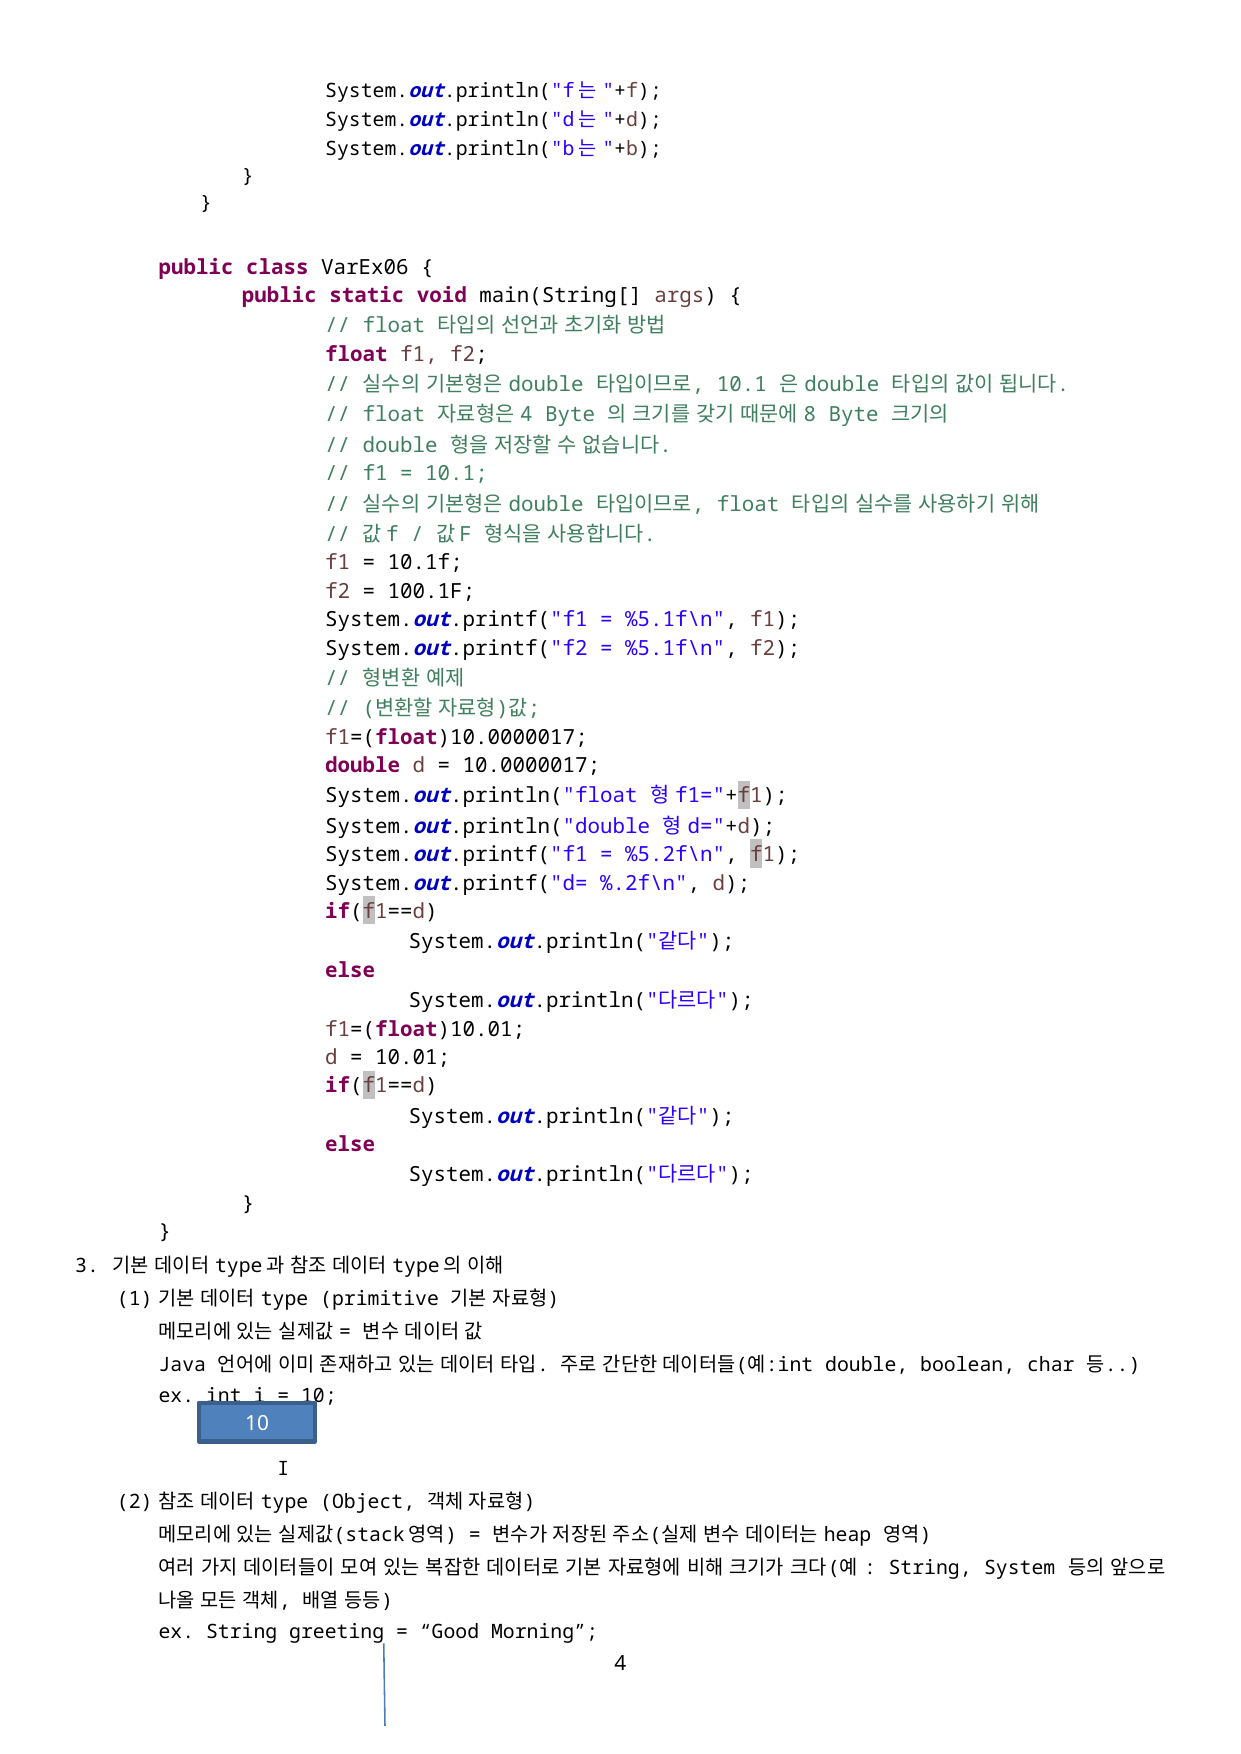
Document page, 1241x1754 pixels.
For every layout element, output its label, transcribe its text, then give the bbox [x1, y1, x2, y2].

text else [158, 955, 1165, 983]
text if(f1==d) [158, 896, 363, 924]
text public class VarEx06 { [158, 252, 1165, 280]
text 여러 가지 데이터들이 모여 있는 복잡한 데이터로 기본 자료형에 비해 크기가 크다(예 : String, System 등의 앞으로 나올 모든 객체, 배열 등등) [158, 1552, 1165, 1613]
text System.out.println("다르다"); [158, 983, 1165, 1014]
text System.out.println("같다"); [158, 924, 1165, 955]
text System.out.printf("f1 = %5.2f\n", f1); [158, 839, 750, 868]
text 메모리에 있는 실제값(stack영역) = 변수가 저장된 주소(실제 변수 데이터는 heap 영역) [158, 1519, 1165, 1547]
text } [158, 1216, 1165, 1245]
text public static void main(String[] args) { [158, 280, 1165, 309]
text } [158, 1188, 1165, 1216]
text } [179, 161, 1165, 188]
text System.out.println("double 형 d="+d); [158, 809, 1165, 839]
text System.out.println("f는 "+f); [179, 75, 1165, 104]
text float f1, f2; [158, 339, 1165, 367]
text 메모리에 있는 실제값 = 변수 데이터 값 [158, 1315, 1165, 1344]
text // double 형을 저장할 수 없습니다. [158, 428, 1165, 458]
text ex. int i = 10; [158, 1381, 1165, 1408]
text double d = 10.0000017; [158, 750, 1165, 779]
text I [158, 1455, 1165, 1482]
text System.out.printf("f2 = %5.1f\n", f2); [242, 633, 1165, 661]
list 기본 데이터 type (primitive 기본 자료형) [117, 1282, 1165, 1311]
text // 형변환 예제 [158, 661, 1165, 691]
list 기본 데이터 type과 참조 데이터 type의 이해 [75, 1249, 1165, 1278]
text if(f1==d) [375, 1071, 1165, 1099]
text // float 타입의 선언과 초기화 방법 [158, 309, 1165, 339]
text } [200, 188, 1165, 215]
text f1 = 10.1f; [158, 547, 1165, 576]
text if(f1==d) [158, 1071, 363, 1099]
text System.out.printf("d= %.2f\n", d); [158, 868, 1165, 896]
text // 실수의 기본형은 double 타입이므로, float 타입의 실수를 사용하기 위해 [158, 487, 1165, 517]
text if(f1==d) [375, 896, 1165, 924]
text System.out.printf("f1 = %5.2f\n", f1); [762, 839, 1165, 868]
text // float 자료형은 4 Byte 의 크기를 갖기 때문에 8 Byte 크기의 [158, 398, 1165, 428]
text f1=(float)10.0000017; [158, 722, 1165, 750]
text System.out.println("d는 "+d); [262, 104, 1165, 132]
text ex. String greeting = “Good Morning”; [158, 1618, 1165, 1645]
text // f1 = 10.1; [158, 458, 1165, 487]
text System.out.println("다르다"); [158, 1158, 1165, 1188]
text else [158, 1129, 1165, 1158]
list 참조 데이터 type (Object, 객체 자료형) [117, 1486, 1165, 1514]
text f2 = 100.1F; [158, 576, 1165, 604]
text d = 10.01; [158, 1042, 1165, 1071]
text System.out.printf("f1 = %5.1f\n", f1); [158, 604, 1165, 633]
text // 값f / 값F 형식을 사용합니다. [158, 517, 1165, 547]
text Java 언어에 이미 존재하고 있는 데이터 타입. 주로 간단한 데이터들(예:int double, boolean, char 등..) [158, 1348, 1165, 1377]
text System.out.println("같다"); [158, 1099, 1165, 1129]
text // (변환할 자료형)값; [158, 691, 1165, 722]
text f1=(float)10.01; [158, 1014, 1165, 1042]
text System.out.println("b는 "+b); [179, 132, 1165, 161]
text // 실수의 기본형은 double 타입이므로, 10.1 은 double 타입의 값이 됩니다. [158, 367, 1165, 398]
text System.out.println("float 형 f1="+f1); [158, 779, 1165, 809]
